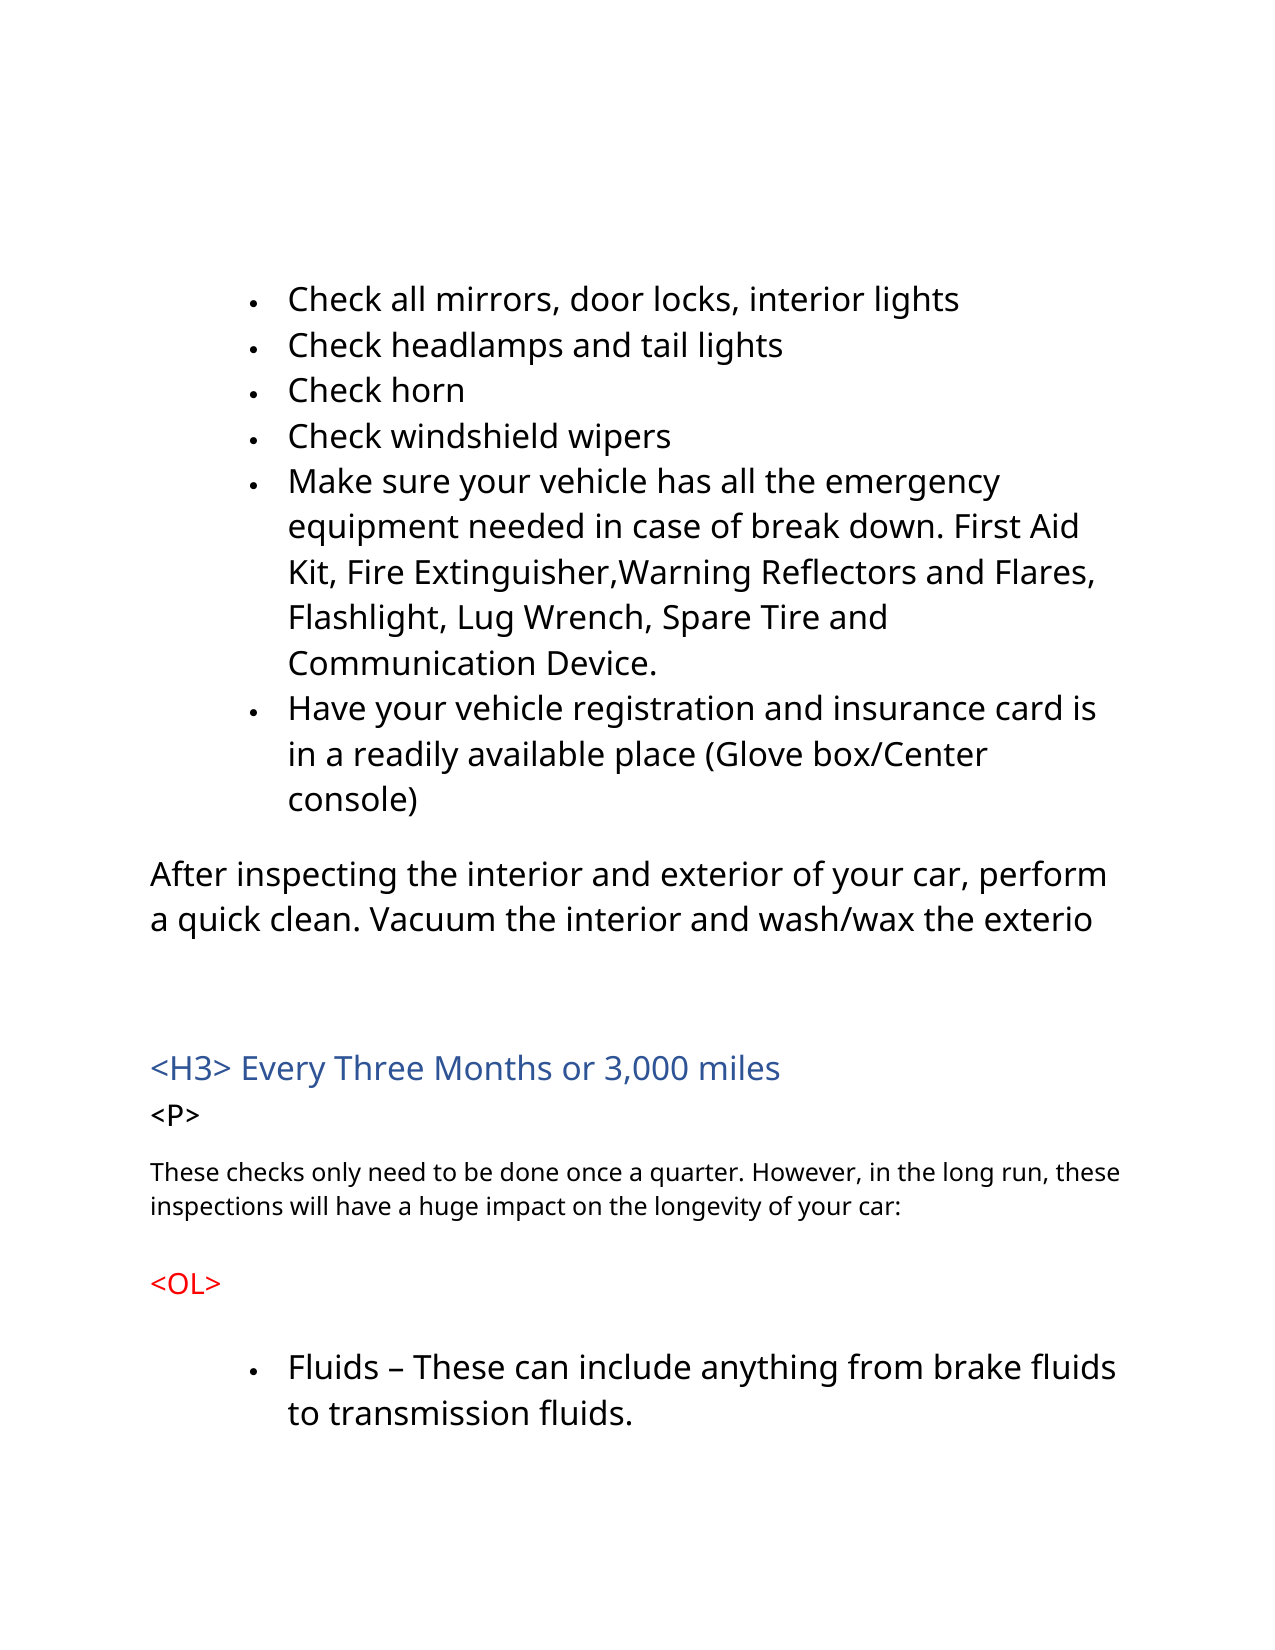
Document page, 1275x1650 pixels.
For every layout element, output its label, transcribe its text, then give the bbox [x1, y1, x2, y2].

list Check headlamps and tail lights [250, 322, 1125, 367]
list Check all mirrors, door locks, interior lights [250, 276, 1125, 322]
list Check horn [250, 367, 1125, 412]
text <P> [150, 1094, 1125, 1135]
subtitle <H3> Every Three Months or 3,000 miles [150, 1045, 1125, 1091]
text These checks only need to be done once a quarter. However, in the long run, these inspections will have a huge impact on the longevity of your car: [150, 1155, 1125, 1223]
list Check windshield wipers [250, 412, 1125, 458]
text After inspecting the interior and exterior of your car, perform a quick clean. Vacuum the interior and wash/wax the exterio [150, 850, 1125, 941]
list Have your vehicle registration and insurance card is in a readily available place (Glove box/Center console) [250, 685, 1125, 821]
text <OL> [150, 1263, 1125, 1303]
list Fluids – These can include anything from brake fluids to transmission fluids. [250, 1344, 1125, 1435]
list Make sure your vehicle has all the emergency equipment needed in case of break down. First Aid Kit, Fire Extinguisher,Warning Reflectors and Flares, Flashlight, Lug Wrench, Spare Tire and Communication Device. [250, 458, 1125, 685]
